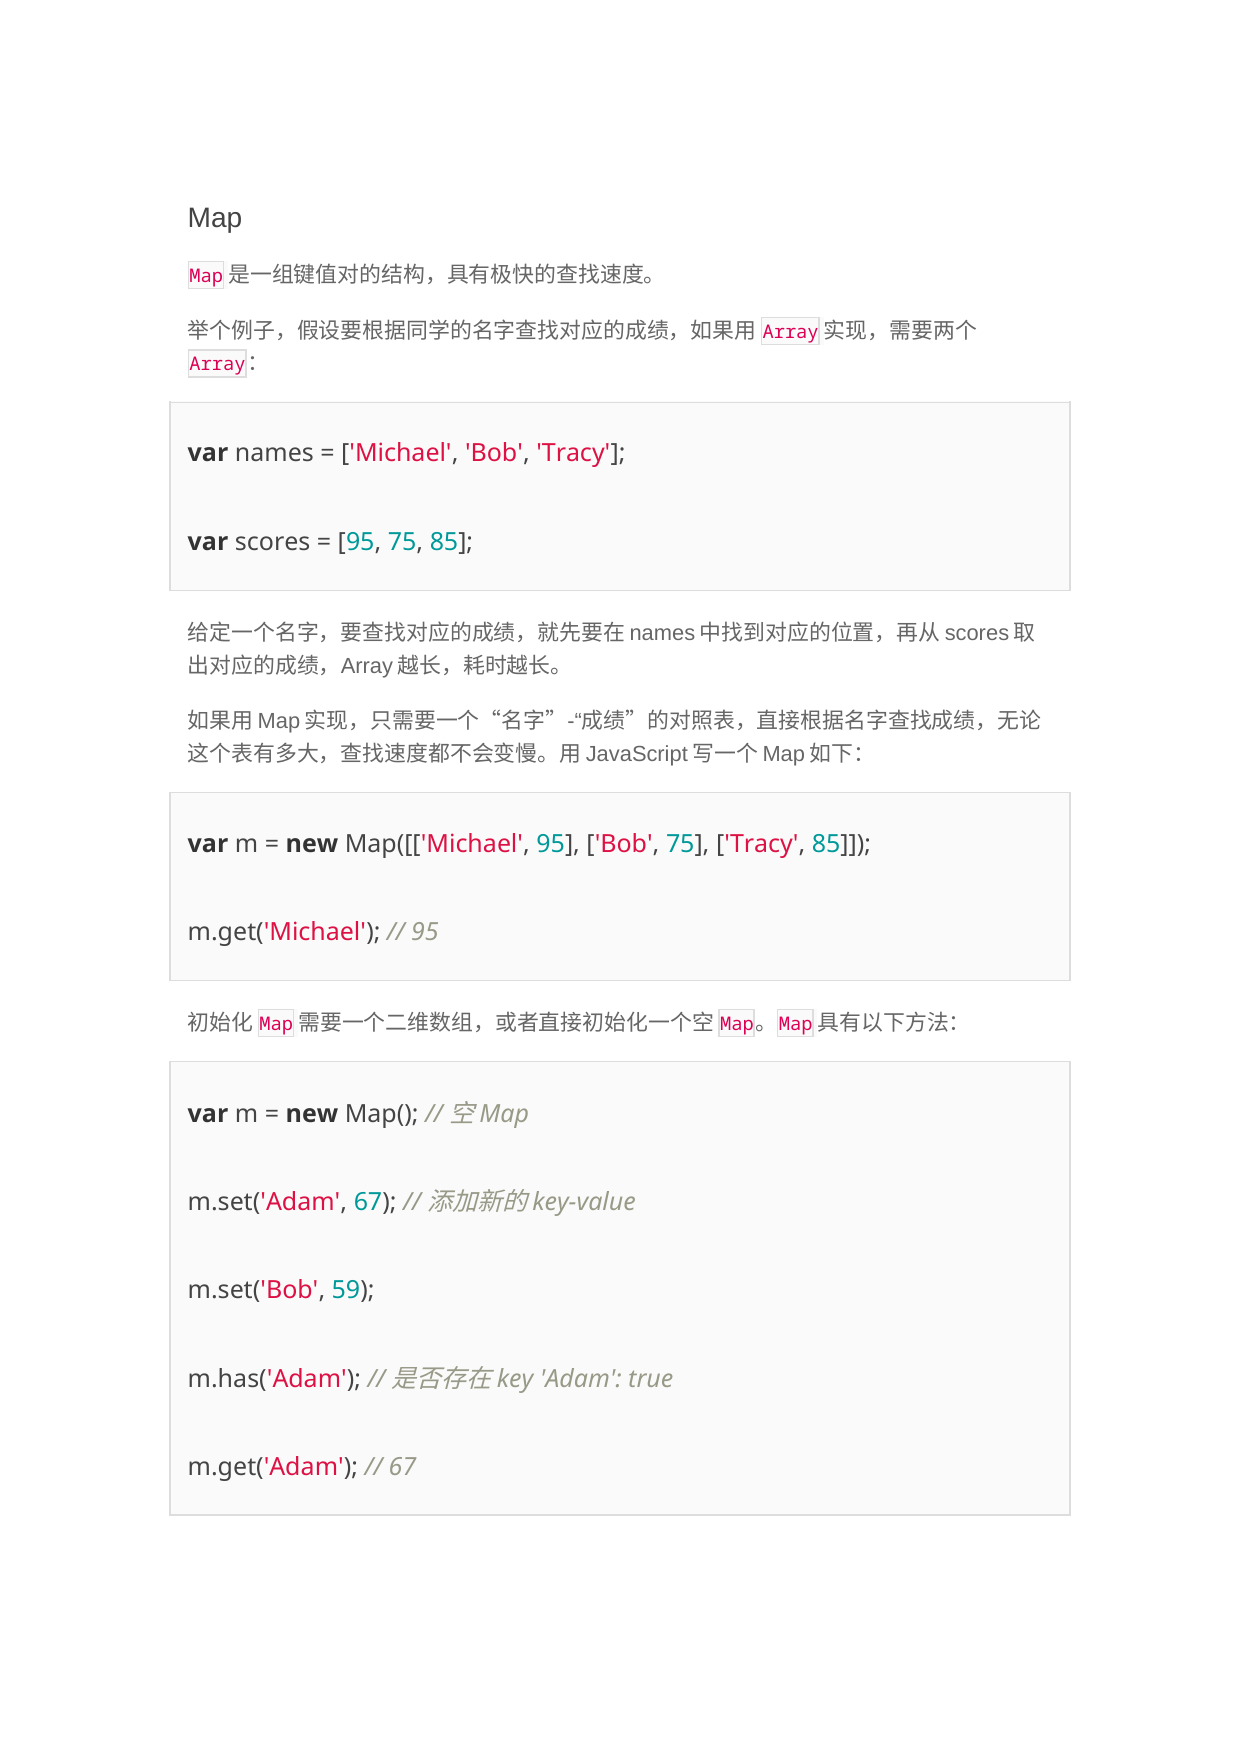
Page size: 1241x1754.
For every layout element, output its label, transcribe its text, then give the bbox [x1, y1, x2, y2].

text 举个例子，假设要根据同学的名字查找对应的成绩，如果用Array实现，需要两个Array： [187, 313, 1053, 378]
text m.set('Bob', 59); [171, 1238, 1069, 1321]
text 初始化Map需要一个二维数组，或者直接初始化一个空Map。Map具有以下方法： [187, 1005, 1053, 1037]
text var names = ['Michael', 'Bob', 'Tracy']; [171, 403, 1069, 484]
text 给定一个名字，要查找对应的成绩，就先要在names中找到对应的位置，再从scores取出对应的成绩，Array越长，耗时越长。 [187, 615, 1053, 680]
text m.has('Adam'); // 是否存在key 'Adam': true [171, 1326, 1069, 1409]
text var scores = [95, 75, 85]; [171, 490, 1069, 590]
text Map [187, 201, 1053, 233]
text var m = new Map(); // 空Map [171, 1062, 1069, 1144]
text m.get('Michael'); // 95 [171, 880, 1069, 980]
text Map是一组键值对的结构，具有极快的查找速度。 [187, 257, 1053, 289]
text m.set('Adam', 67); // 添加新的key-value [171, 1149, 1069, 1232]
text var m = new Map([['Michael', 95], ['Bob', 75], ['Tracy', 85]]); [171, 793, 1069, 875]
text 如果用Map实现，只需要一个“名字”-“成绩”的对照表，直接根据名字查找成绩，无论这个表有多大，查找速度都不会变慢。用JavaScript写一个Map如下： [187, 703, 1053, 768]
text m.get('Adam'); // 67 [171, 1414, 1069, 1514]
